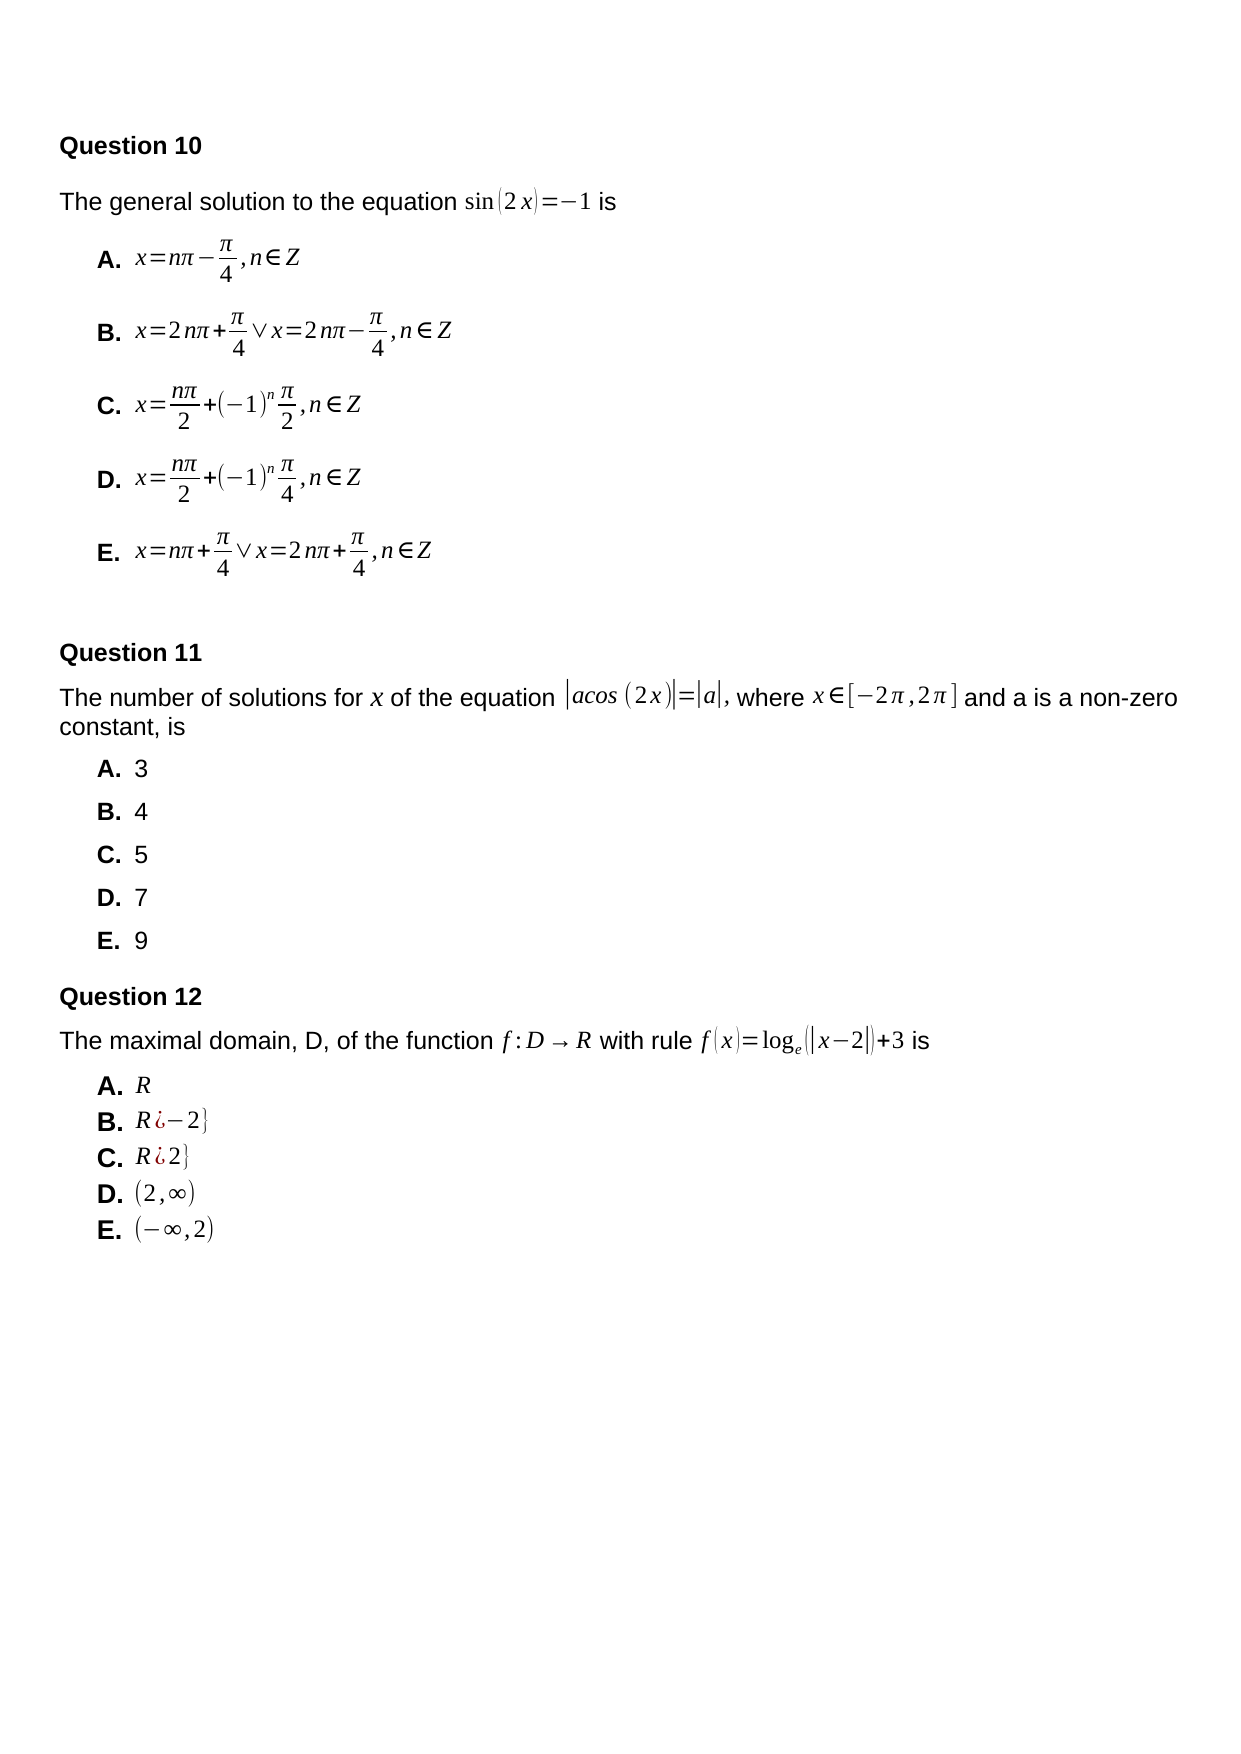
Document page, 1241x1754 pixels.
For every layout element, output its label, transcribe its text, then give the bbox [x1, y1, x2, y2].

text The general solution to the equation is [59, 186, 1181, 217]
text Question 10 [59, 131, 1181, 159]
list 5 [97, 840, 1181, 868]
list 7 [97, 883, 1181, 912]
text The number of solutions for x of the equation where and a is a non-zero constant, is [59, 679, 1181, 741]
list 4 [97, 797, 1181, 825]
list 9 [97, 926, 1181, 955]
text Question 12 [59, 982, 1181, 1010]
text Question 11 [59, 637, 1181, 666]
list 3 [97, 753, 1181, 782]
text The maximal domain, D, of the function with rule is [59, 1023, 1181, 1057]
